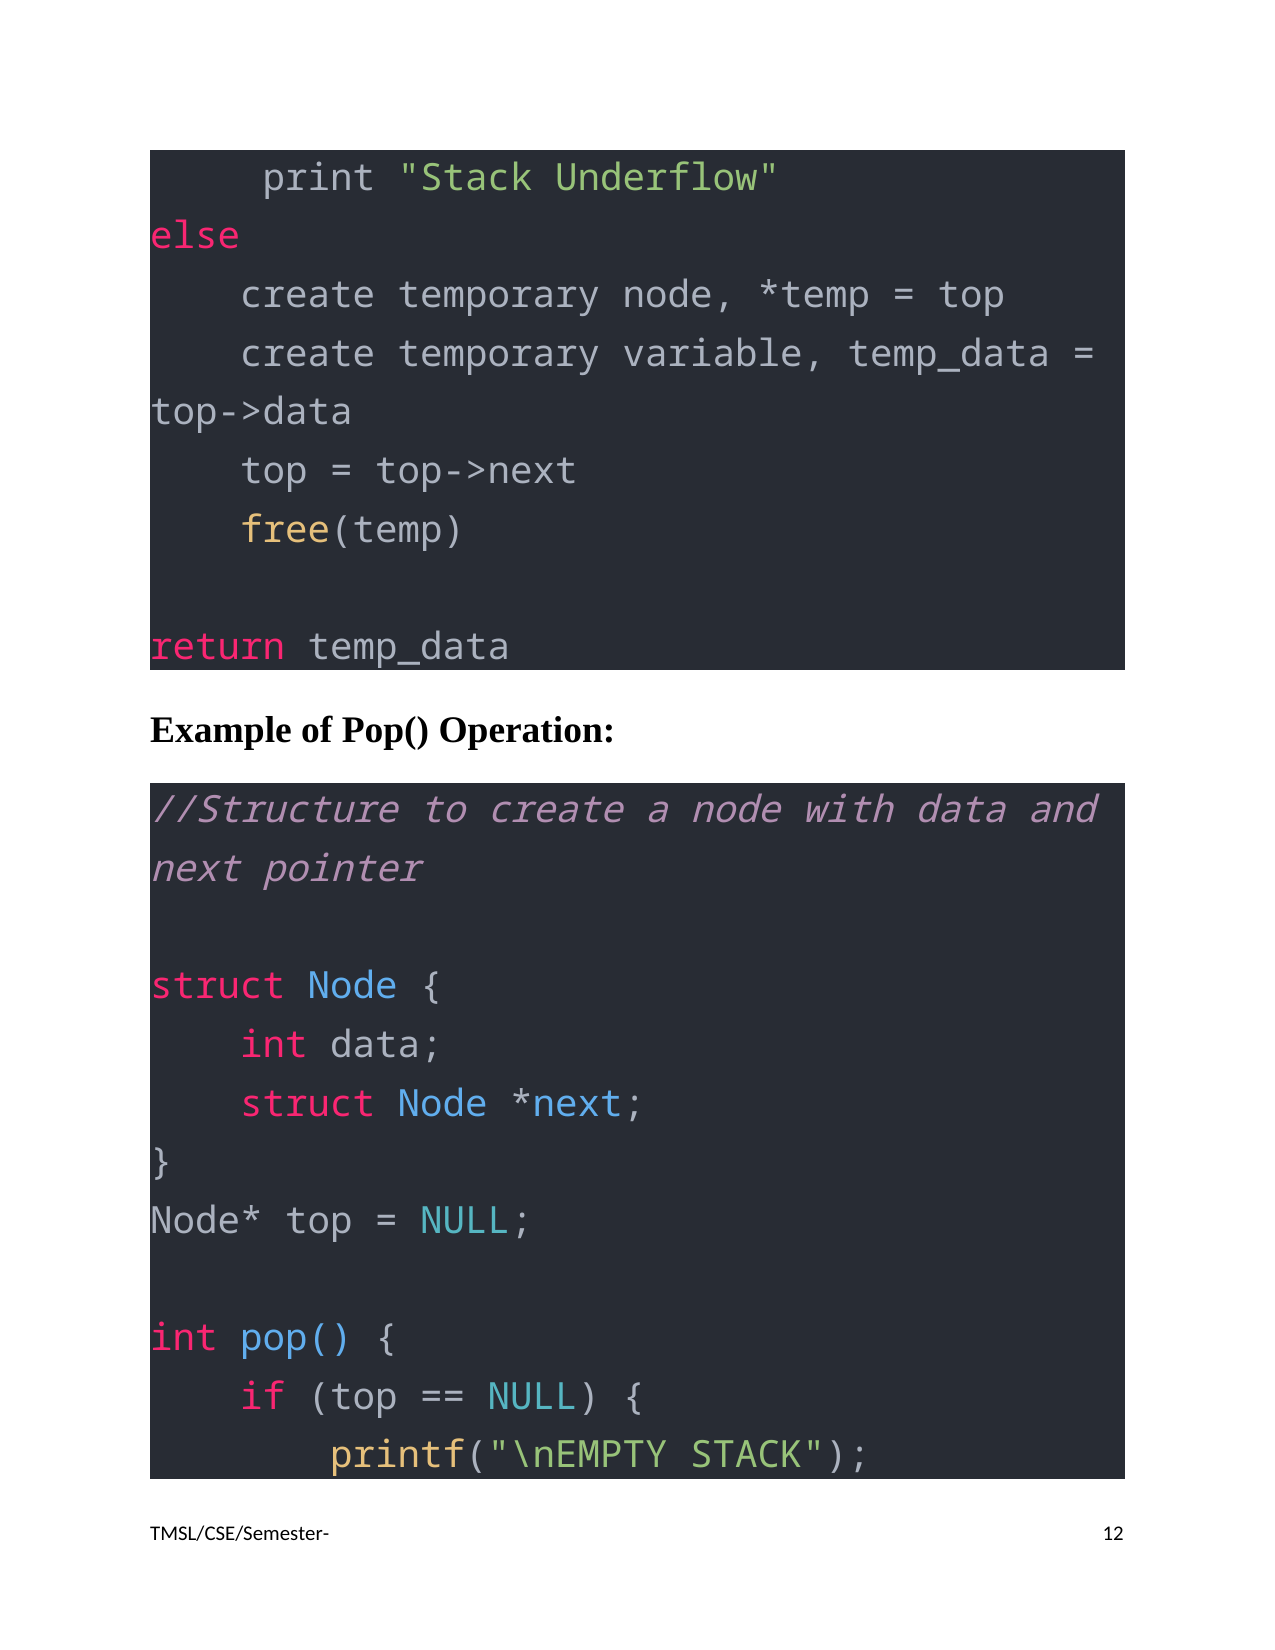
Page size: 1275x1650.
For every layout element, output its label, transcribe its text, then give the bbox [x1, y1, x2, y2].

text if (top == NULL) { [150, 1369, 1125, 1420]
text Node* top = NULL; [150, 1193, 1125, 1244]
text print "Stack Underflow" [150, 150, 1125, 201]
text free(temp) [150, 502, 1125, 553]
text struct Node *next; [150, 1076, 1125, 1127]
text top = top->next [150, 443, 1125, 494]
subtitle Example of Pop() Operation: [150, 707, 1125, 750]
text create temporary node, *temp = top [150, 267, 1125, 318]
text //Structure to create a node with data and next pointer [150, 783, 1125, 892]
text int pop() { [150, 1311, 1125, 1362]
text printf("\nEMPTY STACK"); [150, 1428, 1125, 1479]
text int data; [150, 1017, 1125, 1068]
text create temporary variable, temp_data = top->data [150, 326, 1125, 436]
text else [150, 209, 1125, 260]
text return temp_data [150, 619, 1125, 670]
text } [150, 1134, 1125, 1186]
text struct Node { [150, 959, 1125, 1010]
